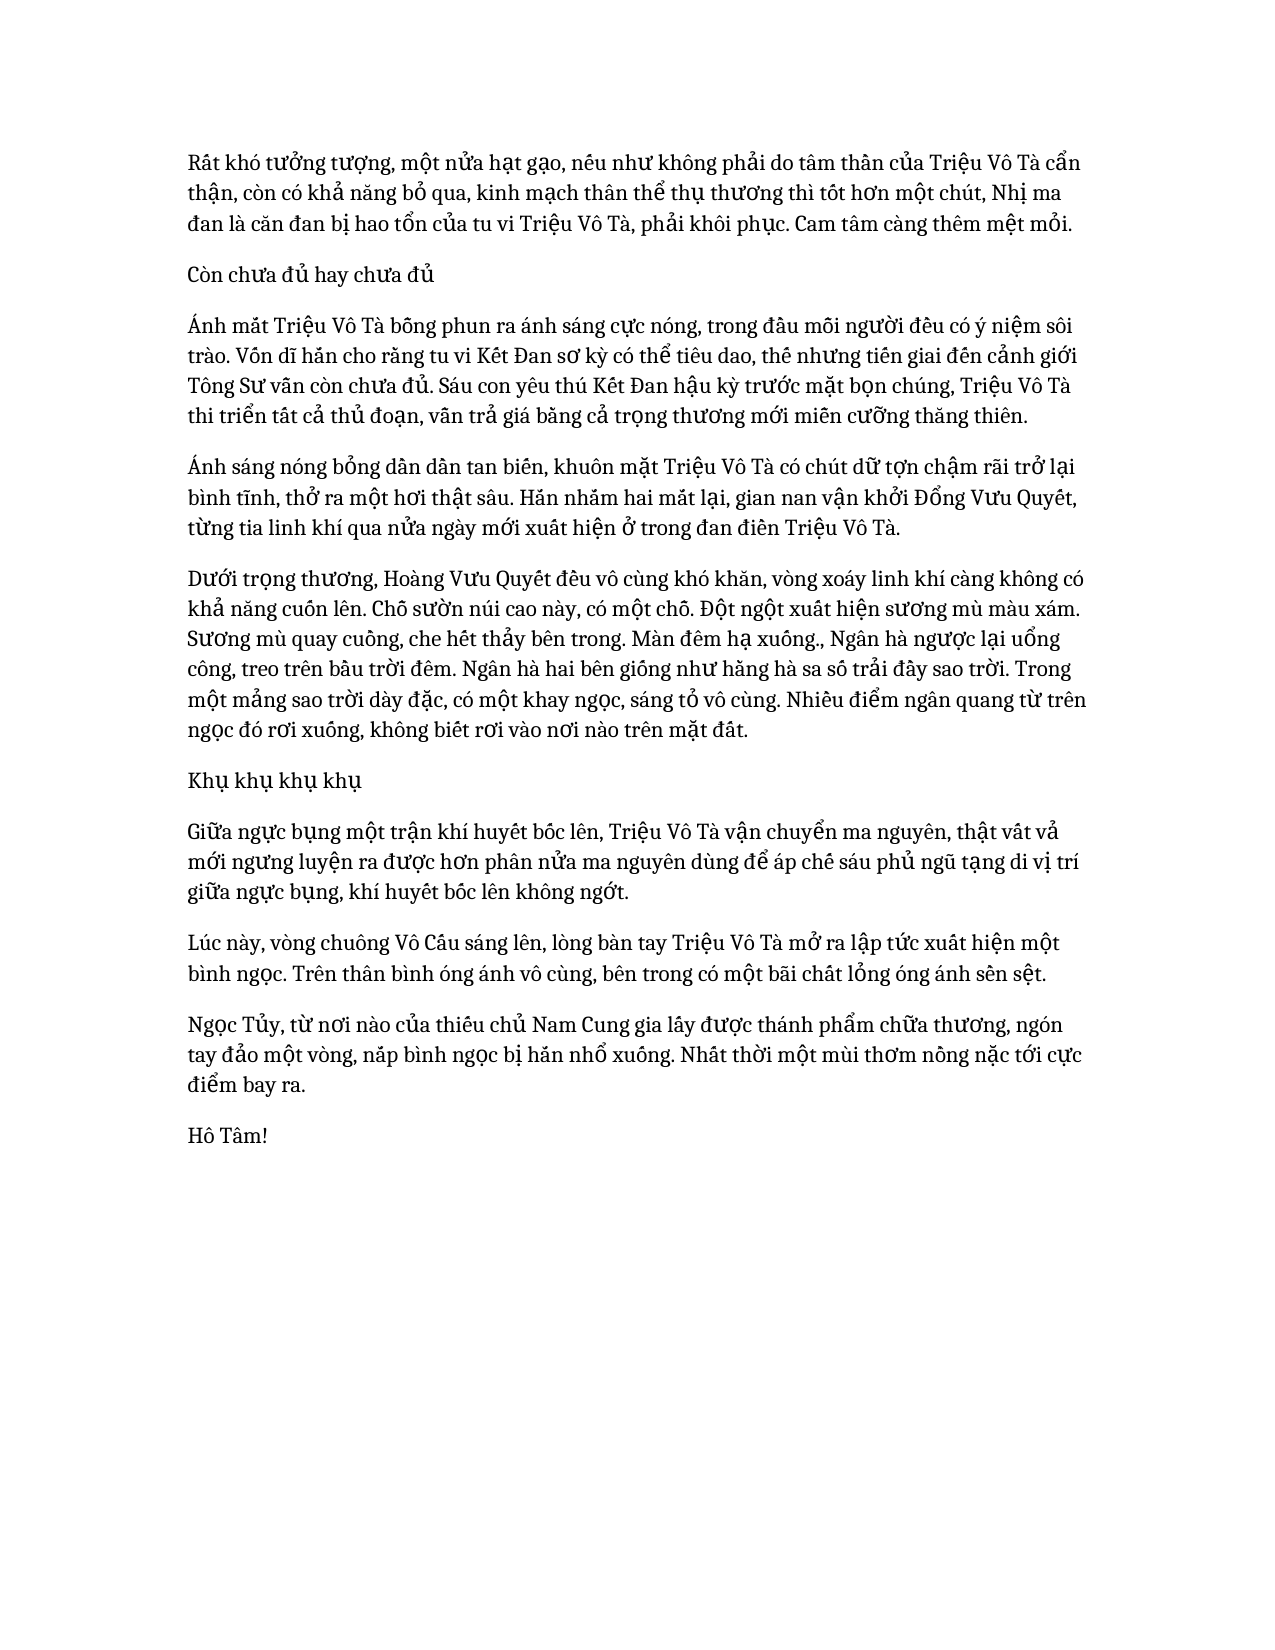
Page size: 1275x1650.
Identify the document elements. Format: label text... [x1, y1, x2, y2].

text Hô Tâm! [187, 1123, 1087, 1149]
text Lúc này, vòng chuông Vô Cấu sáng lên, lòng bàn tay Triệu Vô Tà mở ra lập tức xuất hiện một bình ngọc. Trên thân bình óng ánh vô cùng, bên trong có một bãi chất lỏng óng ánh sền sệt. [187, 930, 1087, 987]
text Ánh mắt Triệu Vô Tà bỗng phun ra ánh sáng cực nóng, trong đầu mỗi người đều có ý niệm sôi trào. Vốn dĩ hắn cho rằng tu vi Kết Đan sơ kỳ có thể tiêu dao, thế nhưng tiến giai đến cảnh giới Tông Sư vẫn còn chưa đủ. Sáu con yêu thú Kết Đan hậu kỳ trước mặt bọn chúng, Triệu Vô Tà thi triển tất cả thủ đoạn, vẫn trả giá bằng cả trọng thương mới miễn cưỡng thăng thiên. [187, 312, 1087, 429]
text Ngọc Tủy, từ nơi nào của thiếu chủ Nam Cung gia lấy được thánh phẩm chữa thương, ngón tay đảo một vòng, nắp bình ngọc bị hắn nhổ xuống. Nhất thời một mùi thơm nồng nặc tới cực điểm bay ra. [187, 1011, 1087, 1098]
text Còn chưa đủ hay chưa đủ [187, 261, 1087, 288]
text Ánh sáng nóng bỏng dần dần tan biến, khuôn mặt Triệu Vô Tà có chút dữ tợn chậm rãi trở lại bình tĩnh, thở ra một hơi thật sâu. Hắn nhắm hai mắt lại, gian nan vận khởi Đổng Vưu Quyết, từng tia linh khí qua nửa ngày mới xuất hiện ở trong đan điền Triệu Vô Tà. [187, 454, 1087, 541]
text Rất khó tưởng tượng, một nửa hạt gạo, nếu như không phải do tâm thần của Triệu Vô Tà cẩn thận, còn có khả năng bỏ qua, kinh mạch thân thể thụ thương thì tốt hơn một chút, Nhị ma đan là căn đan bị hao tổn của tu vi Triệu Vô Tà, phải khôi phục. Cam tâm càng thêm mệt mỏi. [187, 150, 1087, 237]
text Giữa ngực bụng một trận khí huyết bốc lên, Triệu Vô Tà vận chuyển ma nguyên, thật vất vả mới ngưng luyện ra được hơn phân nửa ma nguyên dùng để áp chế sáu phủ ngũ tạng di vị trí giữa ngực bụng, khí huyết bốc lên không ngớt. [187, 819, 1087, 906]
text Dưới trọng thương, Hoàng Vưu Quyết đều vô cùng khó khăn, vòng xoáy linh khí càng không có khả năng cuốn lên. Chỗ sườn núi cao này, có một chỗ. Đột ngột xuất hiện sương mù màu xám. Sương mù quay cuồng, che hết thảy bên trong. Màn đêm hạ xuống., Ngân hà ngược lại uổng công, treo trên bầu trời đêm. Ngân hà hai bên giống như hằng hà sa số trải đầy sao trời. Trong một mảng sao trời dày đặc, có một khay ngọc, sáng tỏ vô cùng. Nhiều điểm ngân quang từ trên ngọc đó rơi xuống, không biết rơi vào nơi nào trên mặt đất. [187, 566, 1087, 743]
text Khụ khụ khụ khụ [187, 768, 1087, 794]
